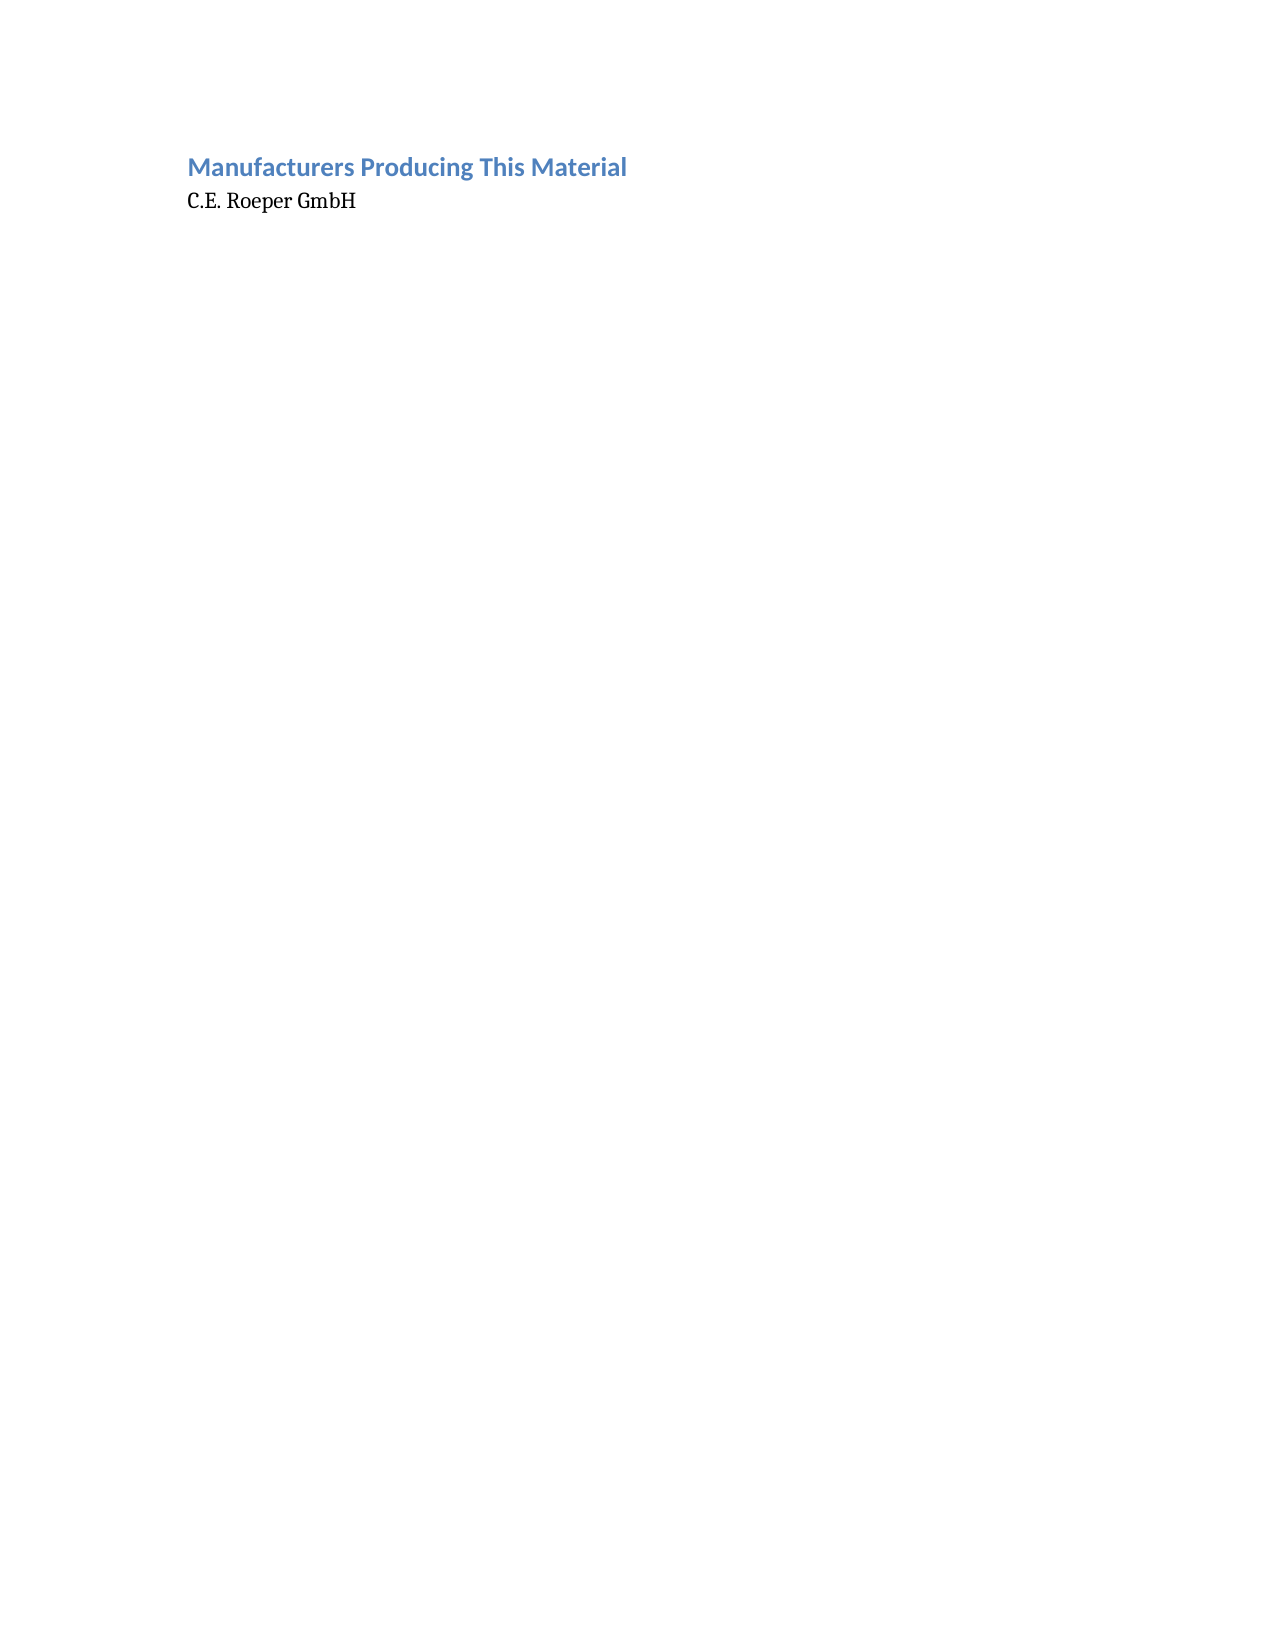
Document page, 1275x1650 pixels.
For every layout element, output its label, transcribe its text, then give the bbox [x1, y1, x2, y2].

text C.E. Roeper GmbH [187, 188, 1087, 214]
subtitle Manufacturers Producing This Material [187, 150, 1087, 183]
